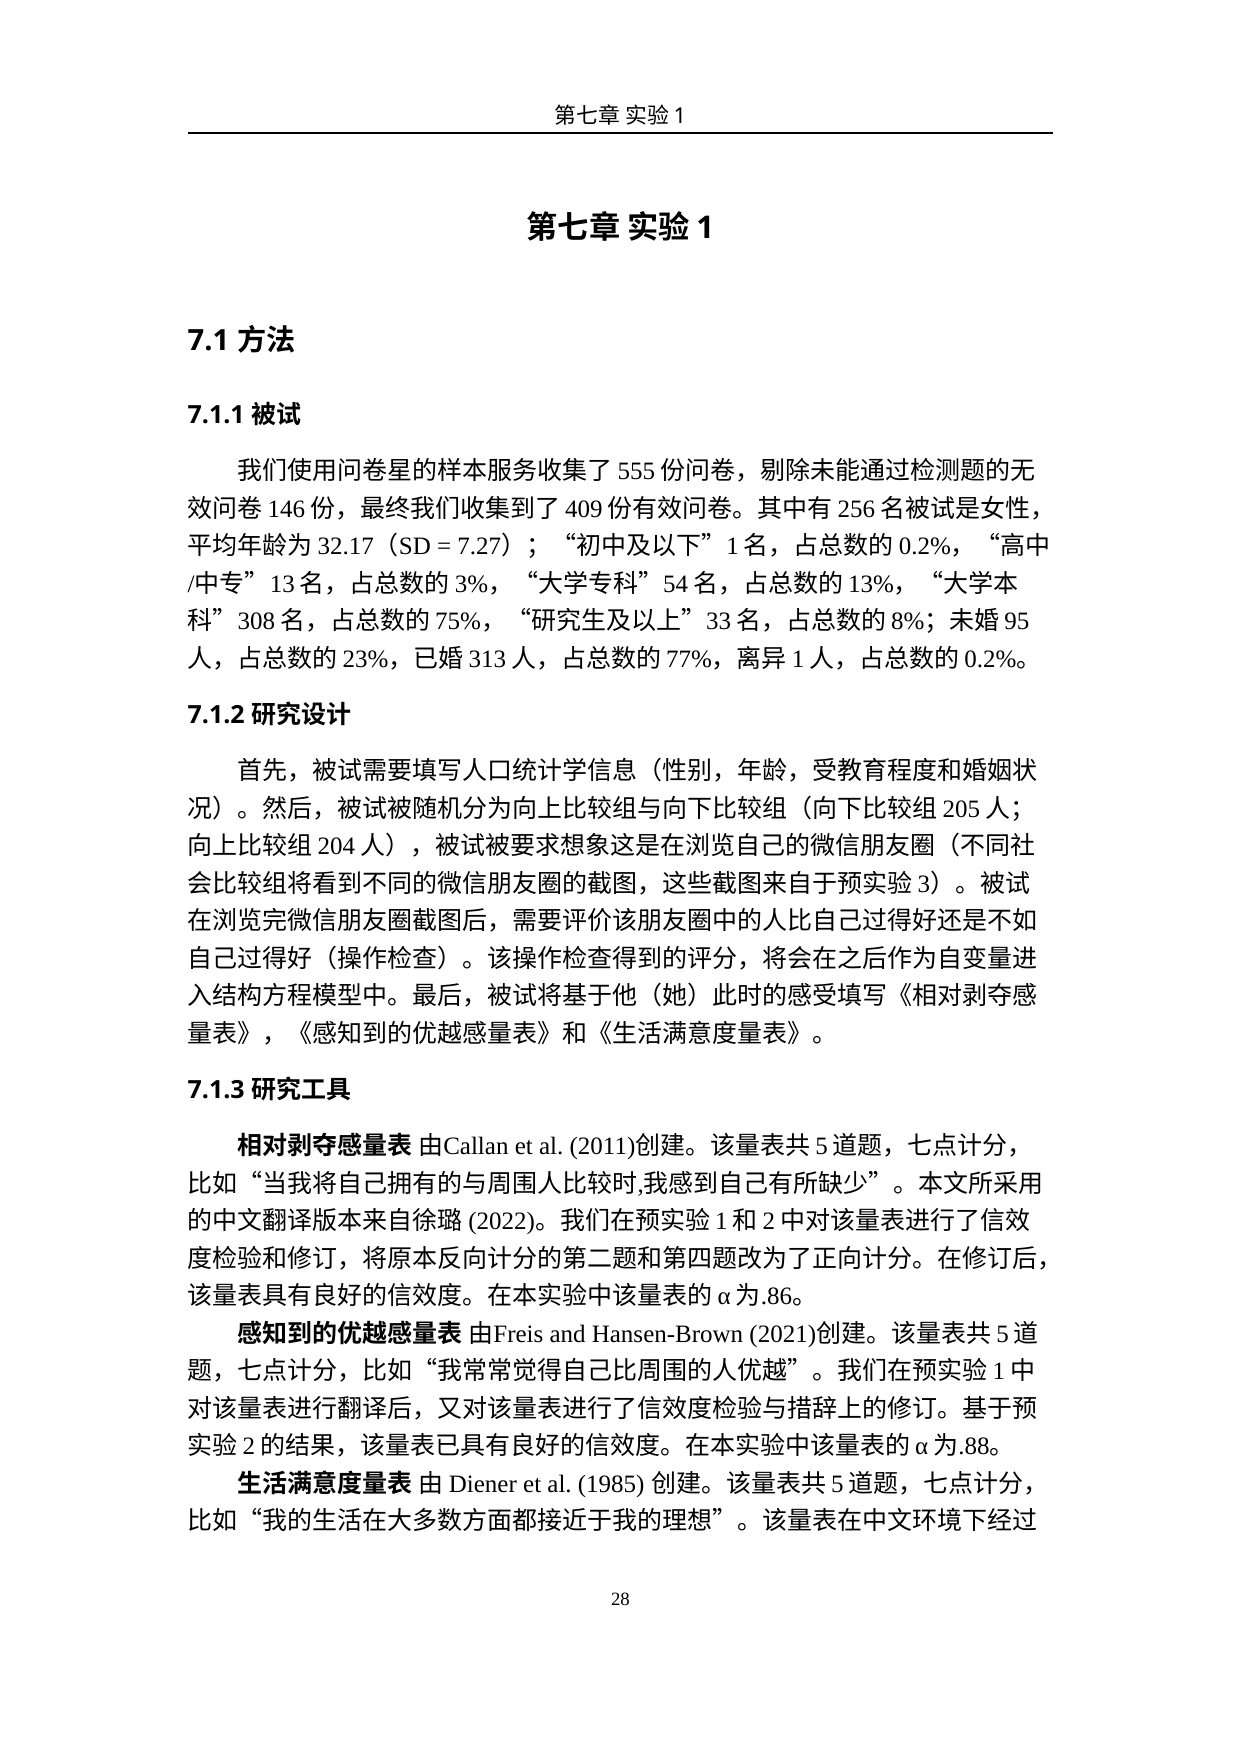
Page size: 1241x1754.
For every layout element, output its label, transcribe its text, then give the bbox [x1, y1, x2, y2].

subtitle 7.1.2 研究设计 [187, 694, 1053, 731]
subtitle 7.1 方法 [187, 300, 1053, 375]
text 感知到的优越感量表 由Freis and Hansen-Brown (2021)创建。该量表共5道题，七点计分，比如“我常常觉得自己比周围的人优越”。我们在预实验1中对该量表进行翻译后，又对该量表进行了信效度检验与措辞上的修订。基于预实验2的结果，该量表已具有良好的信效度。在本实验中该量表的α为.88。 [187, 1312, 1053, 1462]
text 首先，被试需要填写人口统计学信息（性别，年龄，受教育程度和婚姻状况）。然后，被试被随机分为向上比较组与向下比较组（向下比较组205人；向上比较组204人），被试被要求想象这是在浏览自己的微信朋友圈（不同社会比较组将看到不同的微信朋友圈的截图，这些截图来自于预实验3）。被试在浏览完微信朋友圈截图后，需要评价该朋友圈中的人比自己过得好还是不如自己过得好（操作检查）。该操作检查得到的评分，将会在之后作为自变量进入结构方程模型中。最后，被试将基于他（她）此时的感受填写《相对剥夺感量表》，《感知到的优越感量表》和《生活满意度量表》。 [187, 750, 1053, 1050]
subtitle 7.1.3 研究工具 [187, 1069, 1053, 1106]
subtitle 7.1.1 被试 [187, 394, 1053, 431]
text 相对剥夺感量表 由Callan et al. (2011)创建。该量表共5道题，七点计分，比如“当我将自己拥有的与周围人比较时,我感到自己有所缺少”。本文所采用的中文翻译版本来自徐璐 (2022)。我们在预实验1和2中对该量表进行了信效度检验和修订，将原本反向计分的第二题和第四题改为了正向计分。在修订后，该量表具有良好的信效度。在本实验中该量表的α为.86。 [187, 1125, 1053, 1312]
text 我们使用问卷星的样本服务收集了555份问卷，剔除未能通过检测题的无效问卷146份，最终我们收集到了409份有效问卷。其中有256名被试是女性，平均年龄为32.17（SD = 7.27）；“初中及以下”1名，占总数的0.2%，“高中/中专”13名，占总数的3%，“大学专科”54名，占总数的13%，“大学本科”308名，占总数的75%，“研究生及以上”33名，占总数的8%；未婚95人，占总数的23%，已婚313人，占总数的77%，离异1人，占总数的0.2%。 [187, 450, 1053, 675]
subtitle 第七章 实验1 [187, 187, 1053, 262]
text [187, 1462, 1053, 1537]
